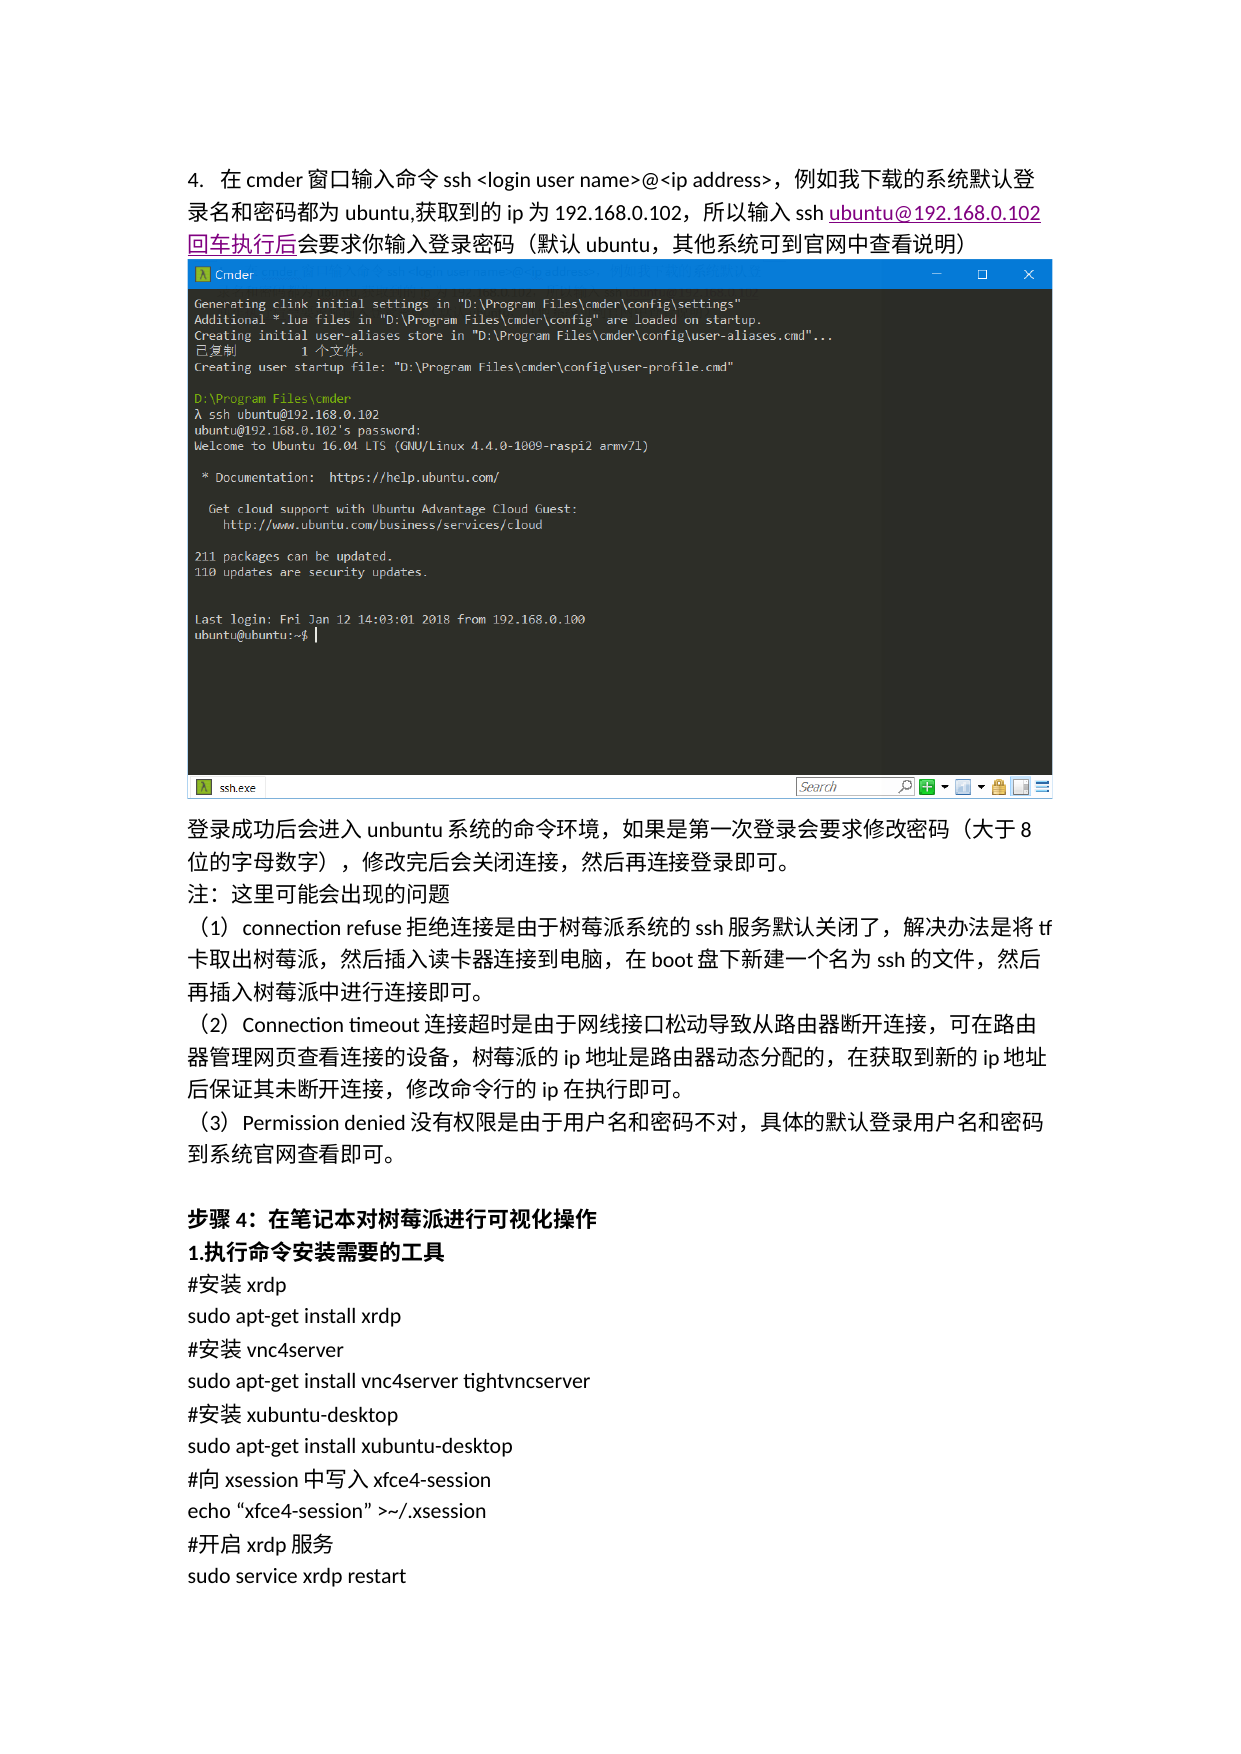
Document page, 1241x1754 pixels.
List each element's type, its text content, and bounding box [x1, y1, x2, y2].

list #开启xrdp服务 [187, 1527, 1053, 1559]
list 登录成功后会进入unbuntu系统的命令环境，如果是第一次登录会要求修改密码（大于8位的字母数字），修改完后会关闭连接，然后再连接登录即可。 [187, 812, 1053, 877]
list sudo apt-get install xubuntu-desktop [187, 1429, 1053, 1462]
list Connection timeout连接超时是由于网线接口松动导致从路由器断开连接，可在路由器管理网页查看连接的设备，树莓派的ip地址是路由器动态分配的，在获取到新的ip地址后保证其未断开连接，修改命令行的ip在执行即可。 [187, 1007, 1053, 1104]
list sudo apt-get install vnc4server tightvncserver [187, 1364, 1053, 1397]
picture [187, 259, 1053, 799]
list #向xsession中写入xfce4-session [187, 1462, 1053, 1494]
list 注：这里可能会出现的问题 [187, 877, 1053, 909]
list 1.执行命令安装需要的工具 [187, 1234, 1053, 1267]
list sudo service xrdp restart [187, 1559, 1053, 1592]
list sudo apt-get install xrdp [187, 1299, 1053, 1332]
list Permission denied没有权限是由于用户名和密码不对，具体的默认登录用户名和密码到系统官网查看即可。 [187, 1104, 1053, 1169]
list 步骤4：在笔记本对树莓派进行可视化操作 [187, 1202, 1053, 1234]
list echo “xfce4-session” >~/.xsession [187, 1494, 1053, 1527]
list #安装vnc4server [187, 1332, 1053, 1364]
list 在cmder窗口输入命令ssh <login user name>@<ip address>，例如我下载的系统默认登录名和密码都为ubuntu,获取到的ip为192.168.0.102，所以输入ssh ubuntu@192.168.0.102回车执行后会要求你输入登录密码（默认ubuntu，其他系统可到官网中查看说明） [187, 162, 1053, 259]
list connection refuse拒绝连接是由于树莓派系统的ssh服务默认关闭了，解决办法是将tf卡取出树莓派，然后插入读卡器连接到电脑，在boot盘下新建一个名为ssh的文件，然后再插入树莓派中进行连接即可。 [187, 909, 1053, 1007]
list #安装xrdp [187, 1267, 1053, 1299]
list #安装xubuntu-desktop [187, 1397, 1053, 1429]
